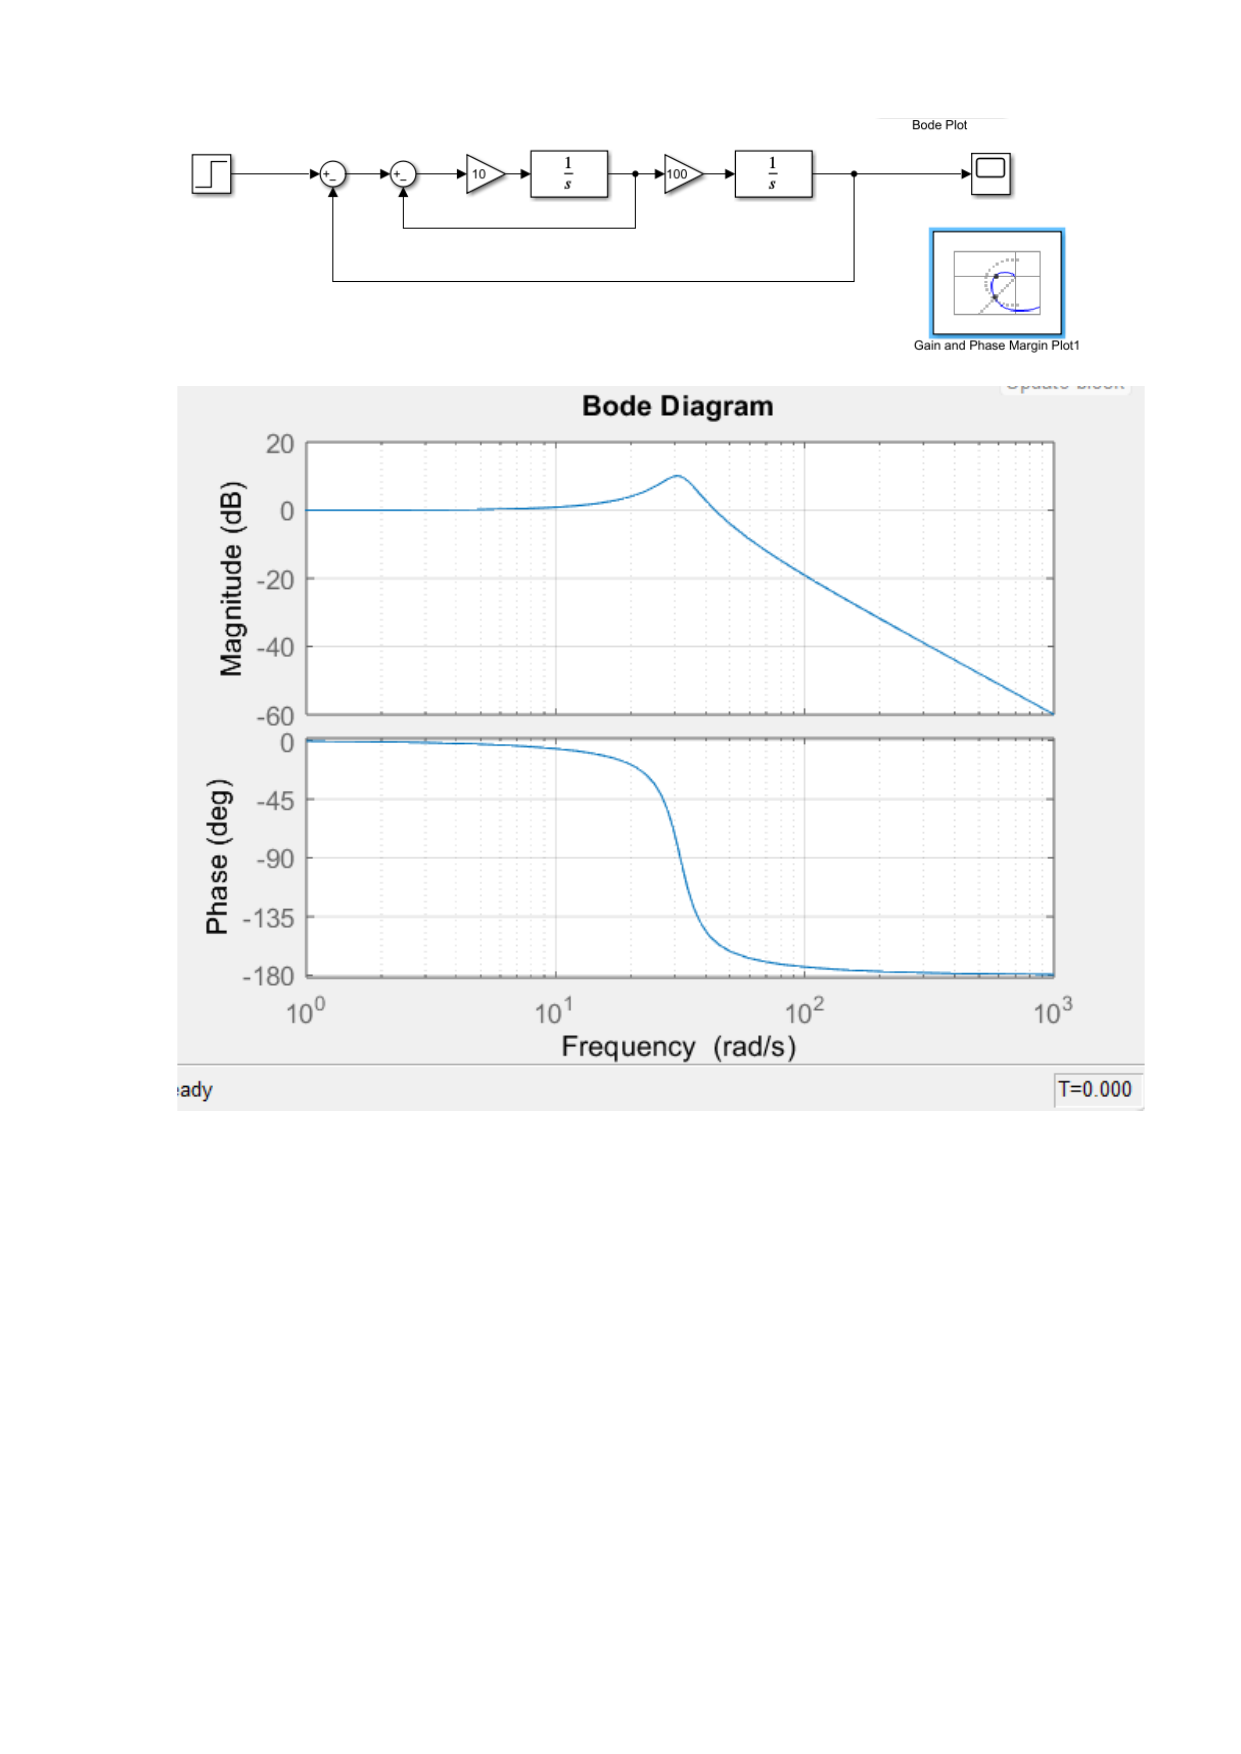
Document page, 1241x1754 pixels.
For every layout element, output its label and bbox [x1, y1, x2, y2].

picture [177, 386, 1145, 1111]
picture [177, 118, 1152, 362]
